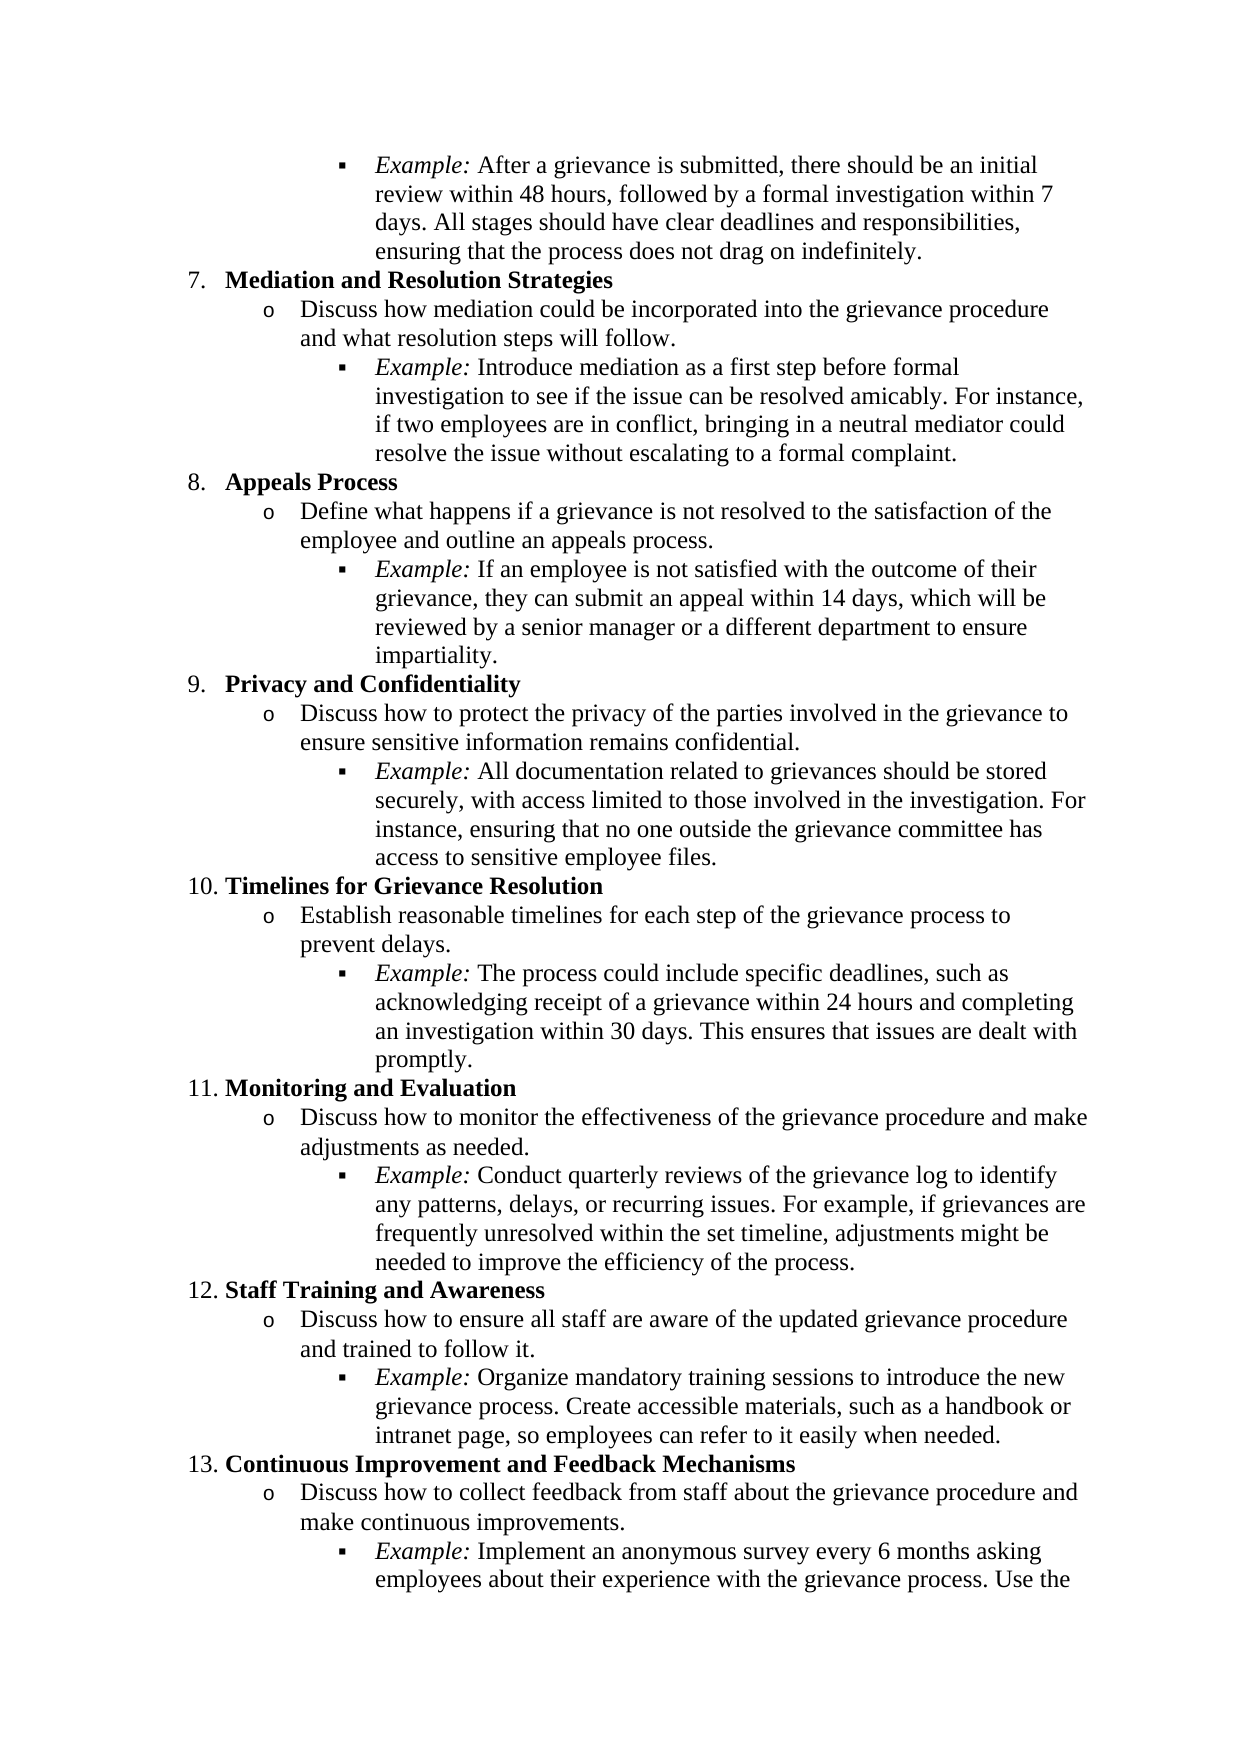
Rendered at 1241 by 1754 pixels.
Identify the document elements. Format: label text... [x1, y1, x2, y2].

list Example: If an employee is not satisfied with the outcome of their grievance, they can submit an appeal within 14 days, which will be reviewed by a senior manager or a different department to ensure impartiality. [337, 554, 1090, 669]
list Discuss how to collect feedback from staff about the grievance procedure and make continuous improvements. [262, 1477, 1090, 1536]
list Discuss how mediation could be incorporated into the grievance procedure and what resolution steps will follow. [262, 294, 1090, 352]
list Example: All documentation related to grievances should be stored securely, with access limited to those involved in the investigation. For instance, ensuring that no one outside the grievance committee has access to sensitive employee files. [337, 756, 1090, 871]
list Example: The process could include specific deadlines, such as acknowledging receipt of a grievance within 24 hours and completing an investigation within 30 days. This ensures that issues are dealt with promptly. [337, 958, 1090, 1073]
list Discuss how to monitor the effectiveness of the grievance procedure and make adjustments as needed. [262, 1102, 1090, 1160]
list Example: After a grievance is submitted, there should be an initial review within 48 hours, followed by a formal investigation within 7 days. All stages should have clear deadlines and responsibilities, ensuring that the process does not drag on indefinitely. [337, 150, 1090, 265]
list Appeals Process [187, 467, 1090, 496]
list Example: Organize mandatory training sessions to introduce the new grievance process. Create accessible materials, such as a handbook or intranet page, so employees can refer to it easily when needed. [337, 1362, 1090, 1449]
list Timelines for Grievance Resolution [187, 871, 1090, 900]
list Establish reasonable timelines for each step of the grievance process to prevent delays. [262, 900, 1090, 958]
list Discuss how to protect the privacy of the parties involved in the grievance to ensure sensitive information remains confidential. [262, 698, 1090, 756]
list Example: Conduct quarterly reviews of the grievance log to identify any patterns, delays, or recurring issues. For example, if grievances are frequently unresolved within the set timeline, adjustments might be needed to improve the efficiency of the process. [337, 1160, 1090, 1275]
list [337, 1536, 1090, 1593]
list Discuss how to ensure all staff are aware of the updated grievance procedure and trained to follow it. [262, 1304, 1090, 1362]
list Monitoring and Evaluation [187, 1073, 1090, 1102]
list Mediation and Resolution Strategies [187, 265, 1090, 294]
list Staff Training and Awareness [187, 1275, 1090, 1304]
list Define what happens if a grievance is not resolved to the satisfaction of the employee and outline an appeals process. [262, 496, 1090, 554]
list Example: Introduce mediation as a first step before formal investigation to see if the issue can be resolved amicably. For instance, if two employees are in conflict, bringing in a neutral mediator could resolve the issue without escalating to a formal complaint. [337, 352, 1090, 467]
list Continuous Improvement and Feedback Mechanisms [187, 1449, 1090, 1477]
list Privacy and Confidentiality [187, 669, 1090, 698]
